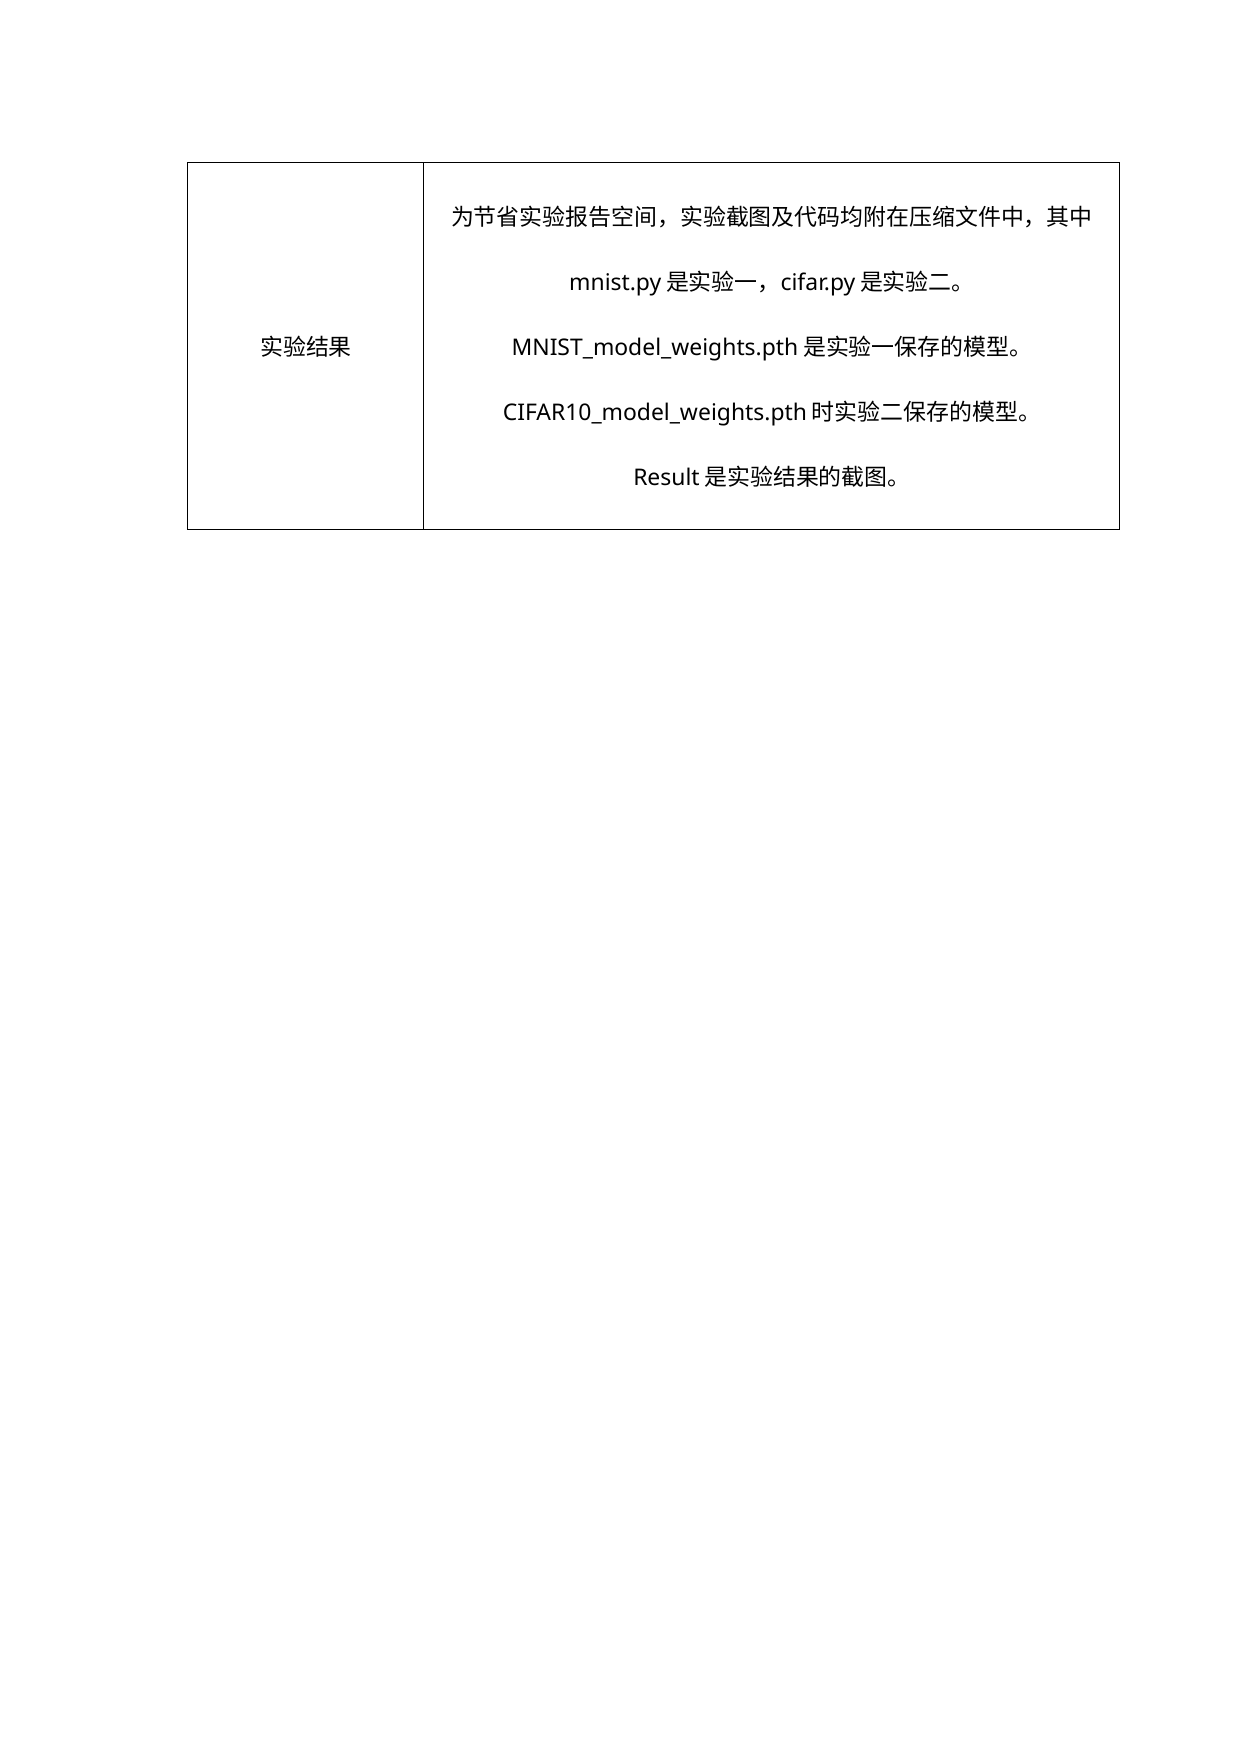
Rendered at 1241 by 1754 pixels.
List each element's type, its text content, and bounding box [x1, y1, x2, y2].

table_cell 为节省实验报告空间，实验截图及代码均附在压缩文件中，其中mnist.py是实验一，cifar.py是实验二。 MNIST_model_weights.pth是实验一保存的模型。 CIFAR10_model_weights.pth时实验二保存的模型。 Result是实验结果的截图。 [424, 163, 1119, 529]
table_cell 实验结果 [188, 163, 423, 529]
